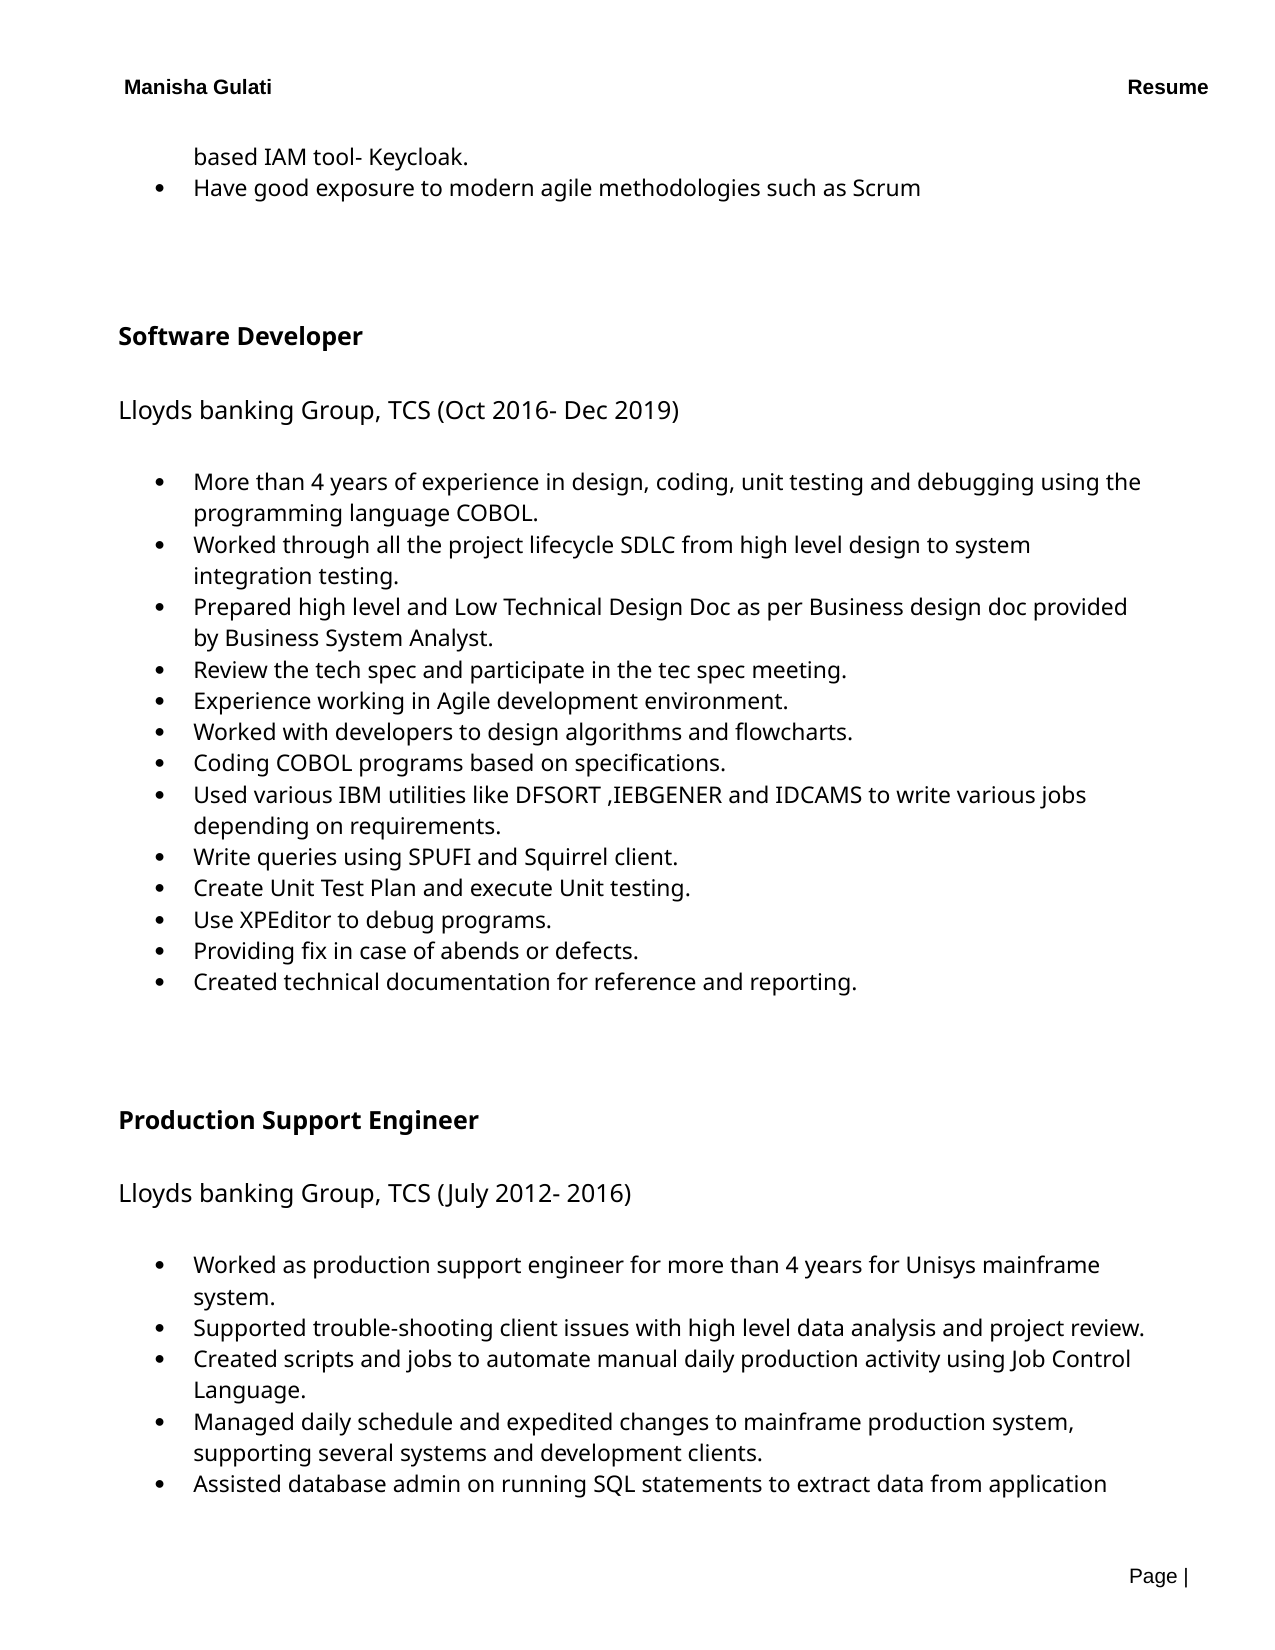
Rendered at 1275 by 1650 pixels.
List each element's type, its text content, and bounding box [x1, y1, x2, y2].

list Coding COBOL programs based on specifications. [156, 747, 1157, 779]
list Worked with developers to design algorithms and flowcharts. [156, 716, 1157, 747]
list Used various IBM utilities like DFSORT ,IEBGENER and IDCAMS to write various jobs depending on requirements. [156, 779, 1157, 841]
list Create Unit Test Plan and execute Unit testing. [156, 872, 1157, 904]
list Experience working in Agile development environment. [156, 685, 1157, 716]
list Have good exposure to modern agile methodologies such as Scrum [156, 172, 1157, 203]
list Supported trouble-shooting client issues with high level data analysis and project review. [156, 1312, 1157, 1343]
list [156, 1468, 1157, 1499]
list Write queries using SPUFI and Squirrel client. [156, 841, 1157, 872]
text Lloyds banking Group, TCS (July 2012- 2016) [118, 1176, 1157, 1210]
list Prepared high level and Low Technical Design Doc as per Business design doc provided by Business System Analyst. [156, 591, 1157, 654]
text Software Developer [118, 319, 1157, 353]
list Created technical documentation for reference and reporting. [156, 966, 1157, 997]
list Use XPEditor to debug programs. [156, 904, 1157, 935]
list Worked through all the project lifecycle SDLC from high level design to system integration testing. [156, 529, 1157, 591]
list Worked as production support engineer for more than 4 years for Unisys mainframe system. [156, 1249, 1157, 1312]
list Managed daily schedule and expedited changes to mainframe production system, supporting several systems and development clients. [156, 1406, 1157, 1468]
list Providing fix in case of abends or defects. [156, 935, 1157, 966]
text Production Support Engineer [118, 1102, 1157, 1136]
text Lloyds banking Group, TCS (Oct 2016- Dec 2019) [118, 393, 1157, 427]
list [156, 141, 1157, 172]
list Created scripts and jobs to automate manual daily production activity using Job Control Language. [156, 1343, 1157, 1406]
list More than 4 years of experience in design, coding, unit testing and debugging using the programming language COBOL. [156, 466, 1157, 529]
list Review the tech spec and participate in the tec spec meeting. [156, 654, 1157, 685]
